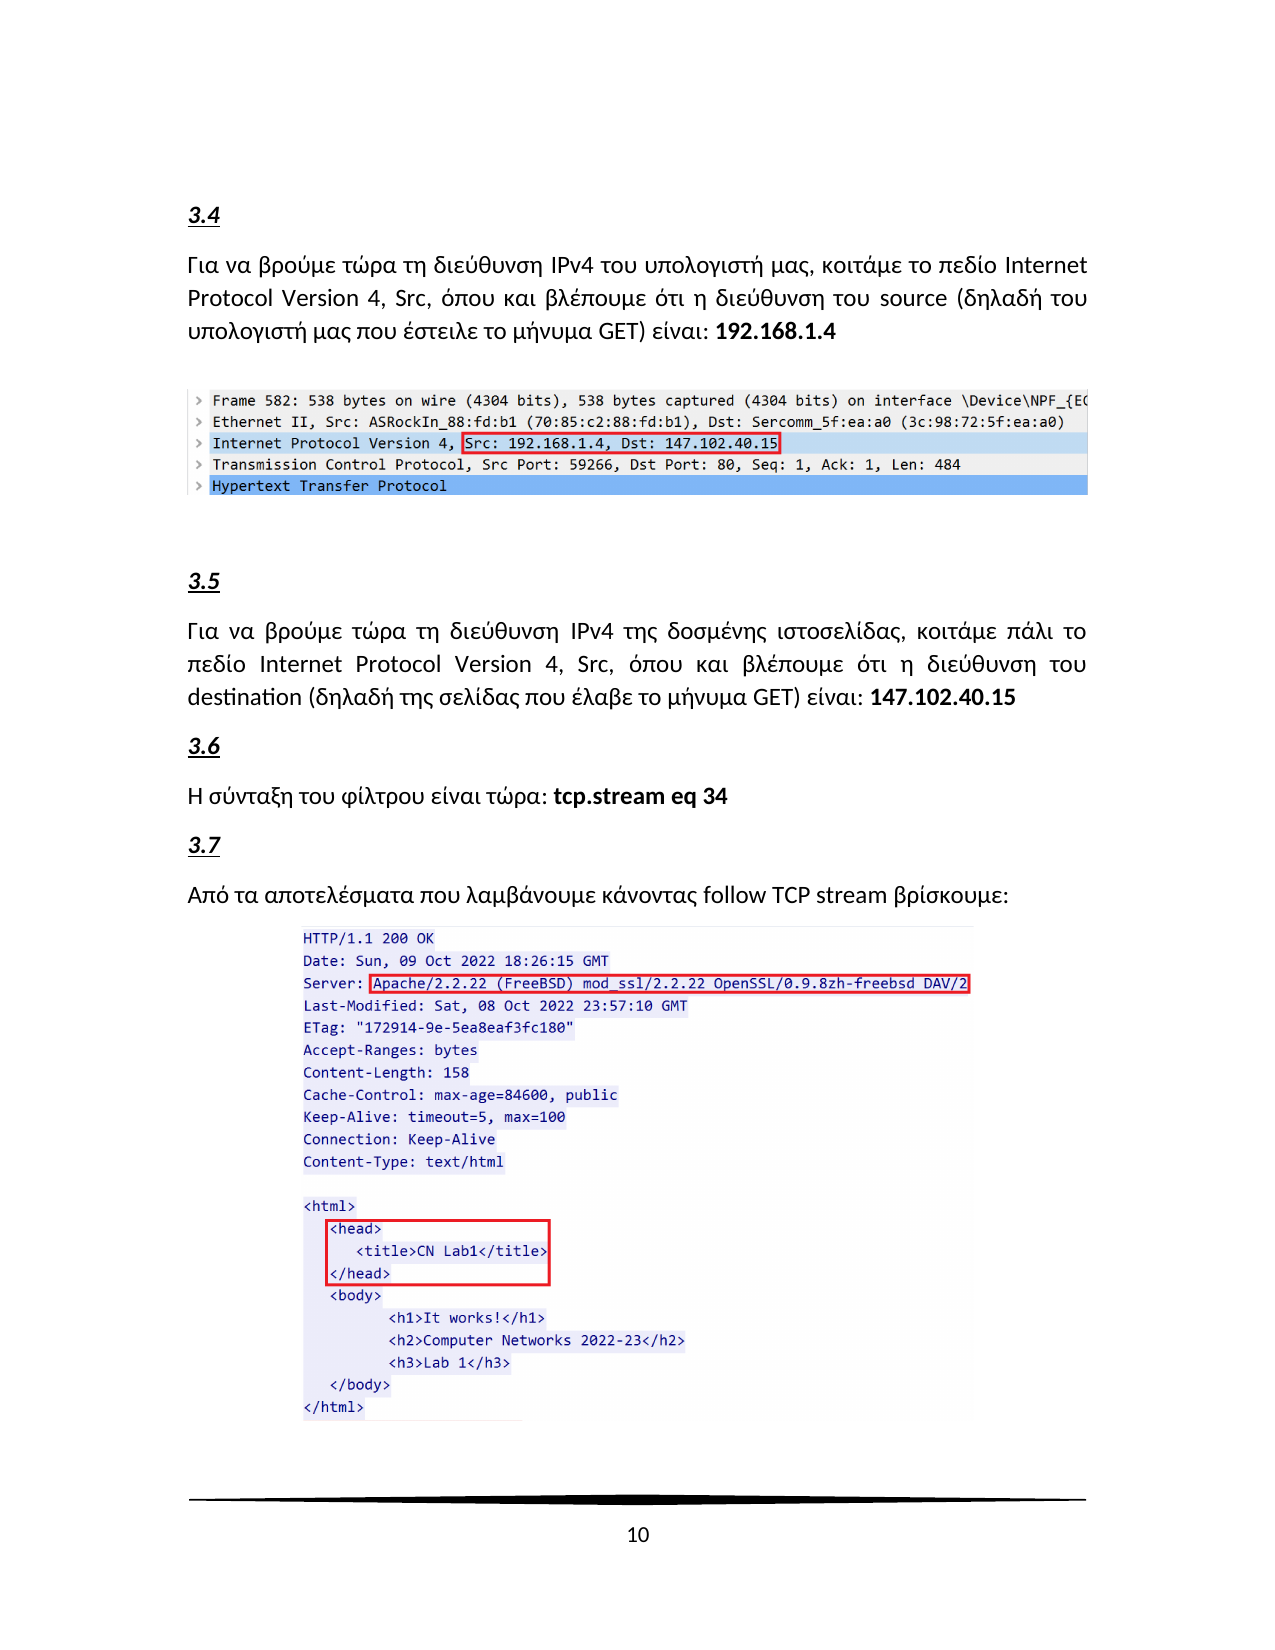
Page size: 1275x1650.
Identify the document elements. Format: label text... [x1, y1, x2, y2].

text 3.7 [187, 829, 1087, 860]
picture [187, 389, 1088, 495]
picture [301, 926, 974, 1421]
text Από τα αποτελέσματα που λαμβάνουμε κάνοντας follow TCP stream βρίσκουμε: [187, 879, 1087, 910]
text 3.6 [187, 730, 1087, 761]
text Για να βρούμε τώρα τη διεύθυνση IPv4 της δοσμένης ιστοσελίδας, κοιτάμε πάλι το πεδίο Internet Protocol Version 4, Src, όπου και βλέπουμε ότι η διεύθυνση του destination (δηλαδή της σελίδας που έλαβε το μήνυμα GET) είναι: 147.102.40.15 [187, 615, 1087, 711]
text Η σύνταξη του φίλτρου είναι τώρα: tcp.stream eq 34 [187, 780, 1087, 811]
text 3.4 [187, 199, 1087, 230]
text 3.5 [187, 565, 1087, 596]
text Για να βρούμε τώρα τη διεύθυνση IPv4 του υπολογιστή μας, κοιτάμε το πεδίο Internet Protocol Version 4, Src, όπου και βλέπουμε ότι η διεύθυνση του source (δηλαδή του υπολογιστή μας που έστειλε το μήνυμα GET) είναι: 192.168.1.4 [187, 249, 1087, 346]
